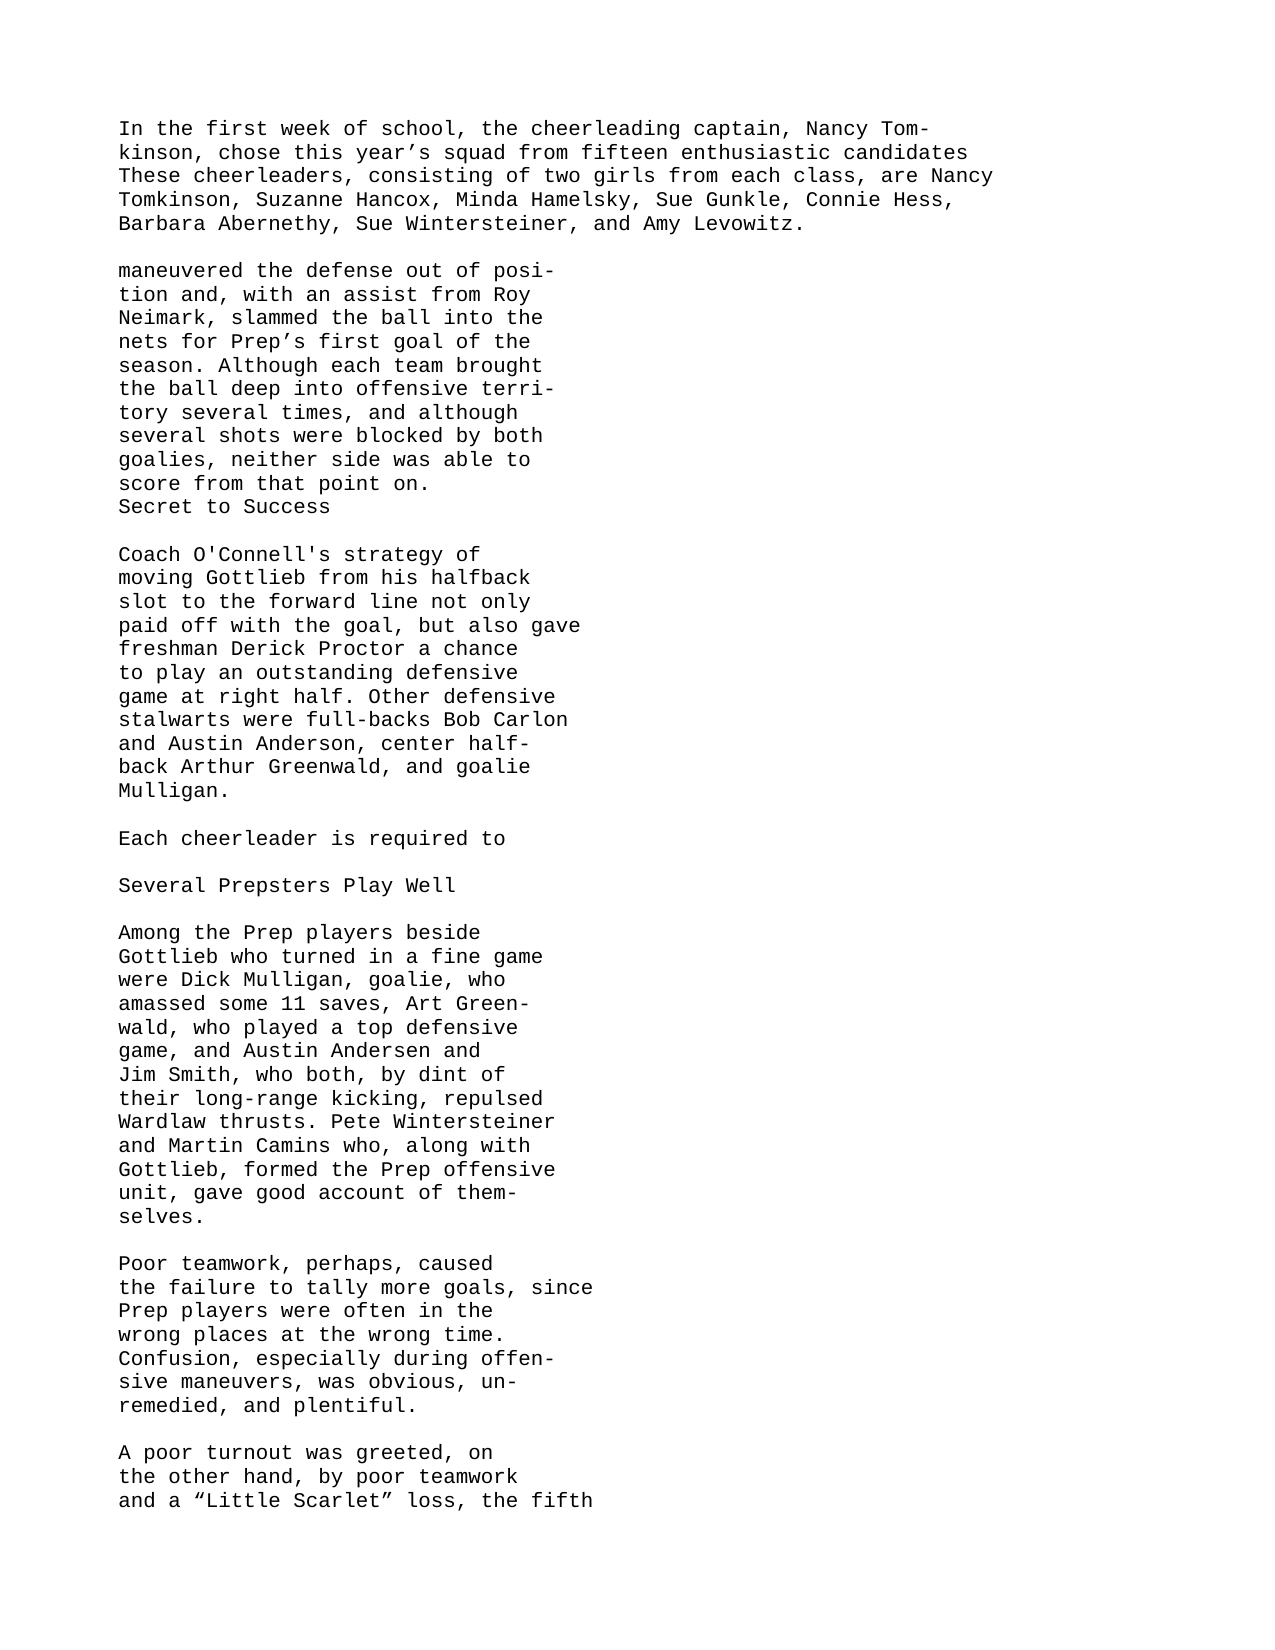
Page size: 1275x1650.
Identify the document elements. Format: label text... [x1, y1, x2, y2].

text Neimark, slammed the ball into the [118, 307, 1157, 331]
text remedied, and plentiful. [118, 1395, 1157, 1419]
text game at right half. Other defensive [118, 686, 1157, 709]
text Barbara Abernethy, Sue Wintersteiner, and Amy Levowitz. [118, 213, 1157, 236]
text back Arthur Greenwald, and goalie [118, 757, 1157, 780]
text unit, gave good account of them- [118, 1182, 1157, 1206]
text goalies, neither side was able to [118, 449, 1157, 473]
text were Dick Mulligan, goalie, who [118, 969, 1157, 993]
text moving Gottlieb from his halfback [118, 567, 1157, 591]
text to play an outstanding defensive [118, 662, 1157, 686]
text Gottlieb who turned in a fine game [118, 946, 1157, 969]
text Several Prepsters Play Well [118, 875, 1157, 898]
text Poor teamwork, perhaps, caused [118, 1253, 1157, 1277]
text wald, who played a top defensive [118, 1017, 1157, 1040]
text tion and, with an assist from Roy [118, 284, 1157, 307]
text selves. [118, 1206, 1157, 1229]
text sive maneuvers, was obvious, un- [118, 1371, 1157, 1395]
text amassed some 11 saves, Art Green- [118, 993, 1157, 1017]
text Jim Smith, who both, by dint of [118, 1064, 1157, 1088]
text season. Although each team brought [118, 354, 1157, 378]
text paid off with the goal, but also gave [118, 615, 1157, 638]
text wrong places at the wrong time. [118, 1324, 1157, 1348]
text freshman Derick Proctor a chance [118, 638, 1157, 662]
text and Martin Camins who, along with [118, 1135, 1157, 1158]
text Confusion, especially during offen- [118, 1348, 1157, 1371]
text A poor turnout was greeted, on [118, 1442, 1157, 1466]
text Tomkinson, Suzanne Hancox, Minda Hamelsky, Sue Gunkle, Connie Hess, [118, 189, 1157, 213]
text Prep players were often in the [118, 1300, 1157, 1324]
text stalwarts were full-backs Bob Carlon [118, 709, 1157, 733]
text the other hand, by poor teamwork [118, 1466, 1157, 1489]
text Each cheerleader is required to [118, 827, 1157, 851]
text several shots were blocked by both [118, 426, 1157, 449]
text and a “Little Scarlet” loss, the fifth [118, 1489, 1157, 1513]
text Coach O'Connell's strategy of [118, 544, 1157, 567]
text In the first week of school, the cheerleading captain, Nancy Tom- [118, 118, 1157, 142]
text their long-range kicking, repulsed [118, 1088, 1157, 1111]
text nets for Prep’s first goal of the [118, 331, 1157, 354]
text tory several times, and although [118, 402, 1157, 426]
text and Austin Anderson, center half- [118, 733, 1157, 757]
text Mulligan. [118, 780, 1157, 804]
text Gottlieb, formed the Prep offensive [118, 1158, 1157, 1182]
text the ball deep into offensive terri- [118, 378, 1157, 402]
text kinson, chose this year’s squad from fifteen enthusiastic candidates [118, 142, 1157, 165]
text game, and Austin Andersen and [118, 1040, 1157, 1064]
text score from that point on. [118, 473, 1157, 496]
text These cheerleaders, consisting of two girls from each class, are Nancy [118, 165, 1157, 189]
text slot to the forward line not only [118, 591, 1157, 615]
text Secret to Success [118, 496, 1157, 520]
text Among the Prep players beside [118, 922, 1157, 946]
text Wardlaw thrusts. Pete Wintersteiner [118, 1111, 1157, 1135]
text maneuvered the defense out of posi- [118, 260, 1157, 284]
text the failure to tally more goals, since [118, 1277, 1157, 1300]
